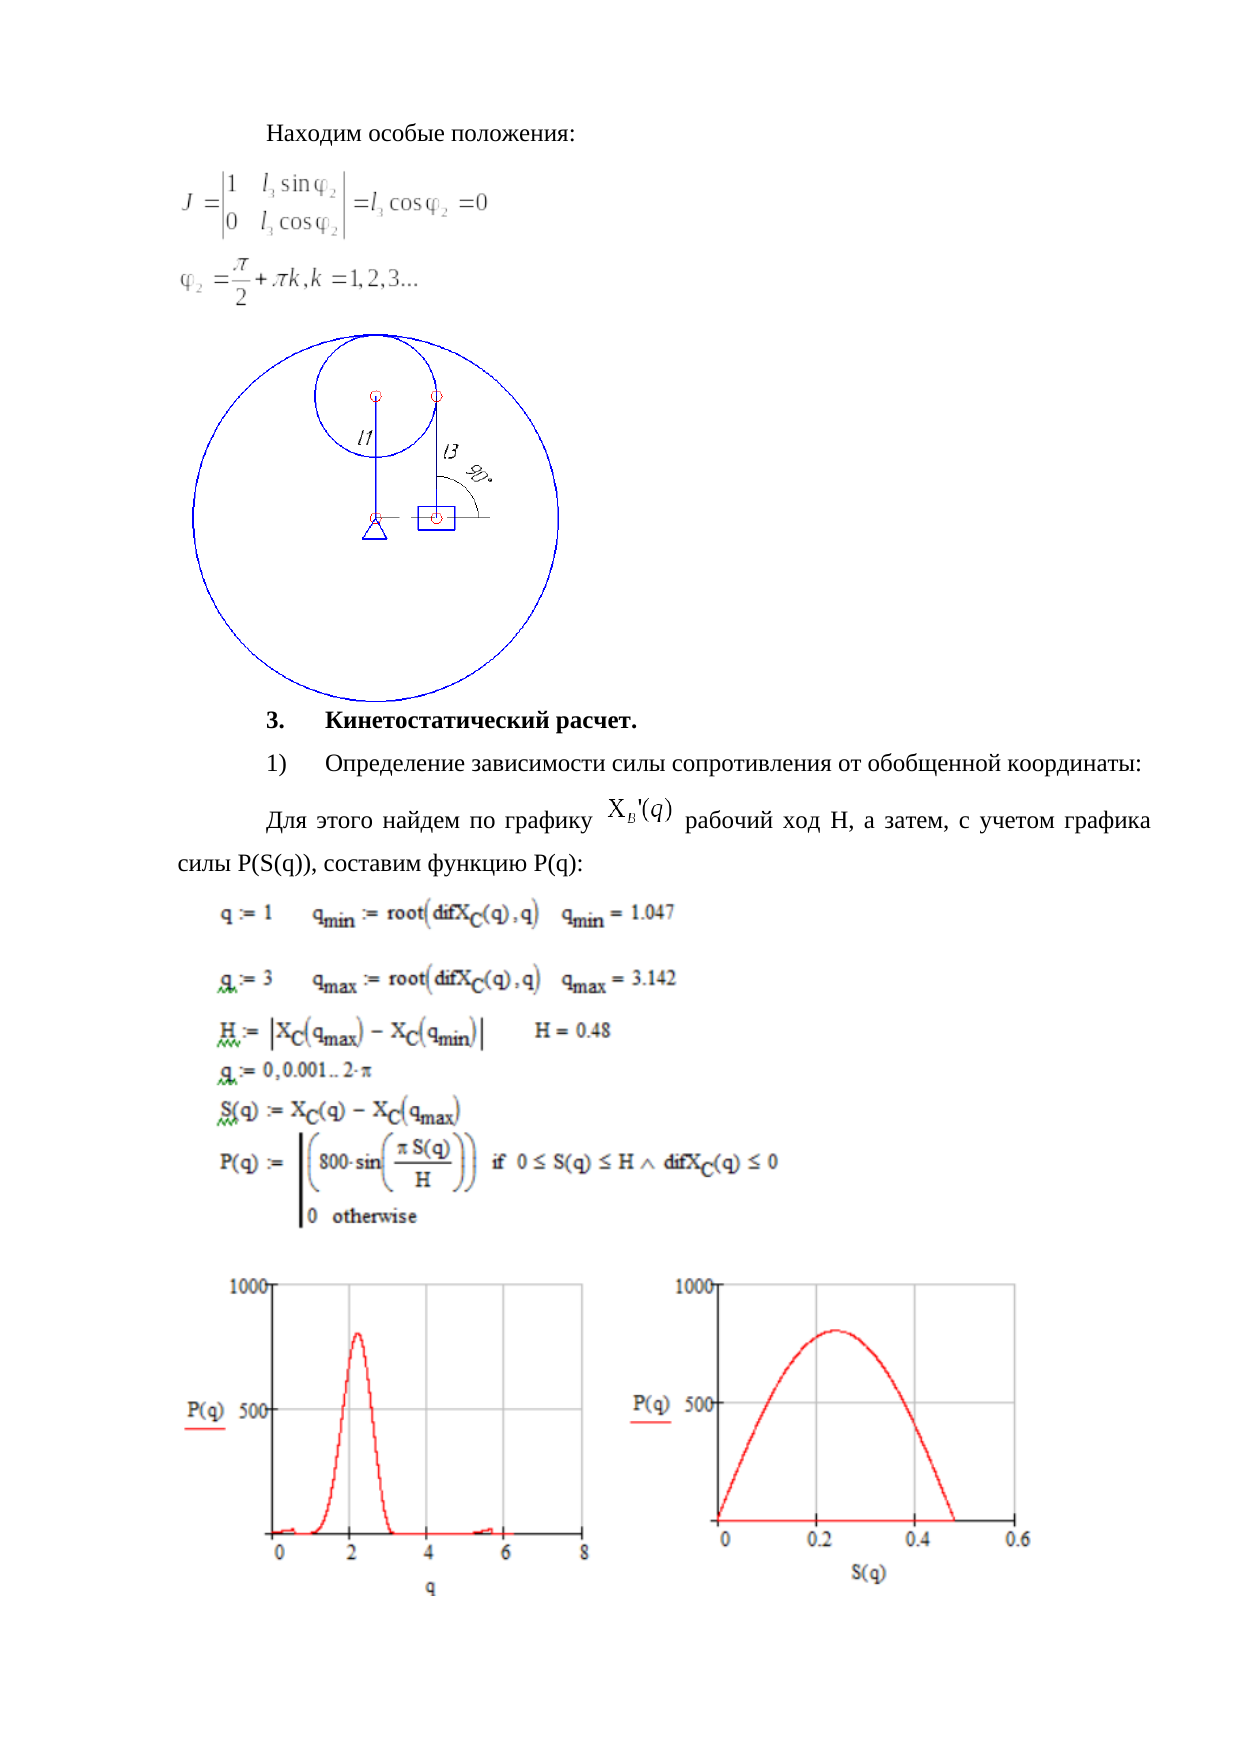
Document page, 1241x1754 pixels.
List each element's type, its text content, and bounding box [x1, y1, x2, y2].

list Определение зависимости силы сопротивления от обобщенной координаты: [177, 748, 1152, 777]
list Кинетостатический расчет. [177, 705, 1152, 733]
text Находим особые положения: [177, 118, 1152, 147]
picture [184, 331, 565, 705]
picture [184, 891, 1090, 1596]
text Для этого найдем по графику рабочий ход H, а затем, с учетом графика силы P(S(q)), составим функцию P(q): [177, 791, 1152, 877]
